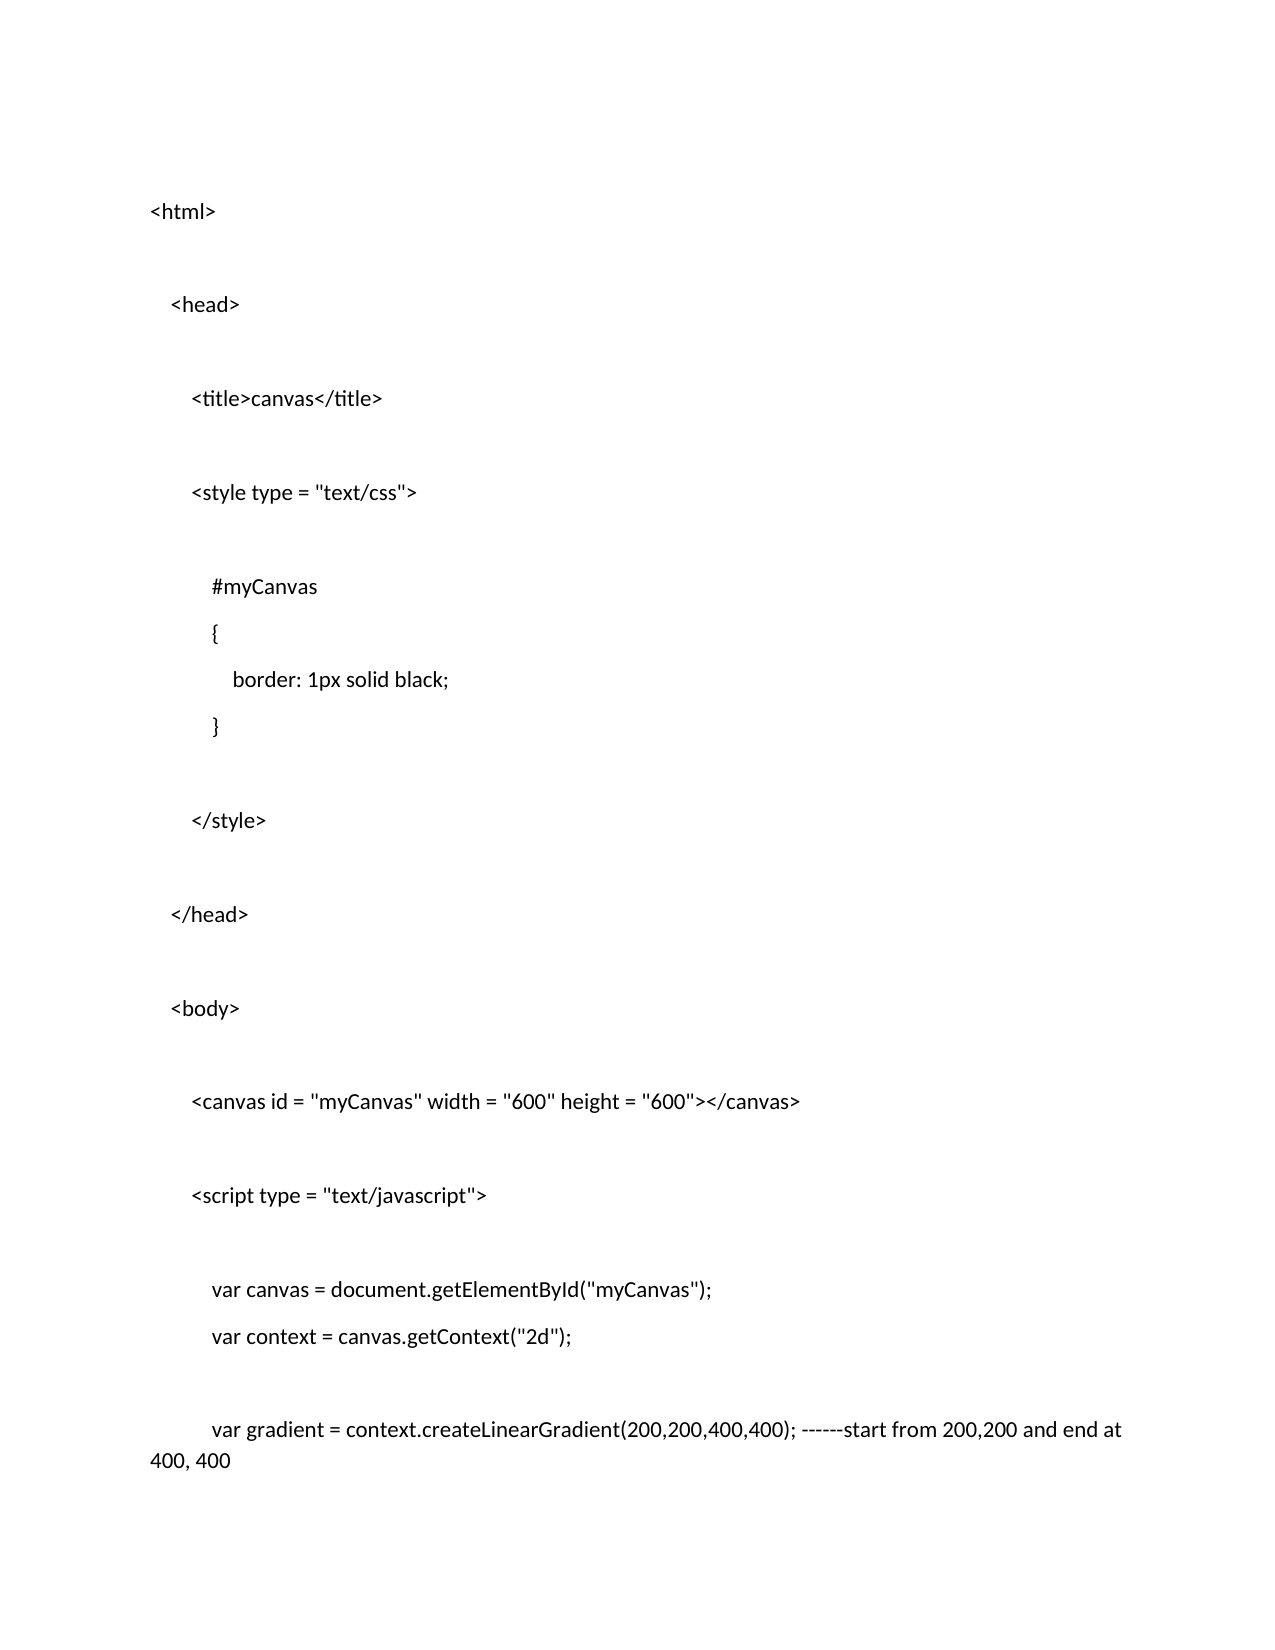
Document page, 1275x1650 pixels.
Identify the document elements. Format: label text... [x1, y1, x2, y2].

text <canvas id = "myCanvas" width = "600" height = "600"></canvas> [150, 1087, 1125, 1116]
text <title>canvas</title> [150, 384, 1125, 412]
text { [150, 619, 1125, 647]
text </style> [150, 806, 1125, 834]
text var gradient = context.createLinearGradient(200,200,400,400); ------start from 200,200 and end at 400, 400 [150, 1416, 1125, 1474]
text #myCanvas [150, 572, 1125, 600]
text } [150, 712, 1125, 741]
text <head> [150, 291, 1125, 319]
text var context = canvas.getContext("2d"); [150, 1322, 1125, 1350]
text <body> [150, 994, 1125, 1022]
text <script type = "text/javascript"> [150, 1181, 1125, 1209]
text <style type = "text/css"> [150, 478, 1125, 506]
text border: 1px solid black; [150, 666, 1125, 694]
text var canvas = document.getElementById("myCanvas"); [150, 1275, 1125, 1303]
text </head> [150, 900, 1125, 928]
text <html> [150, 197, 1125, 225]
